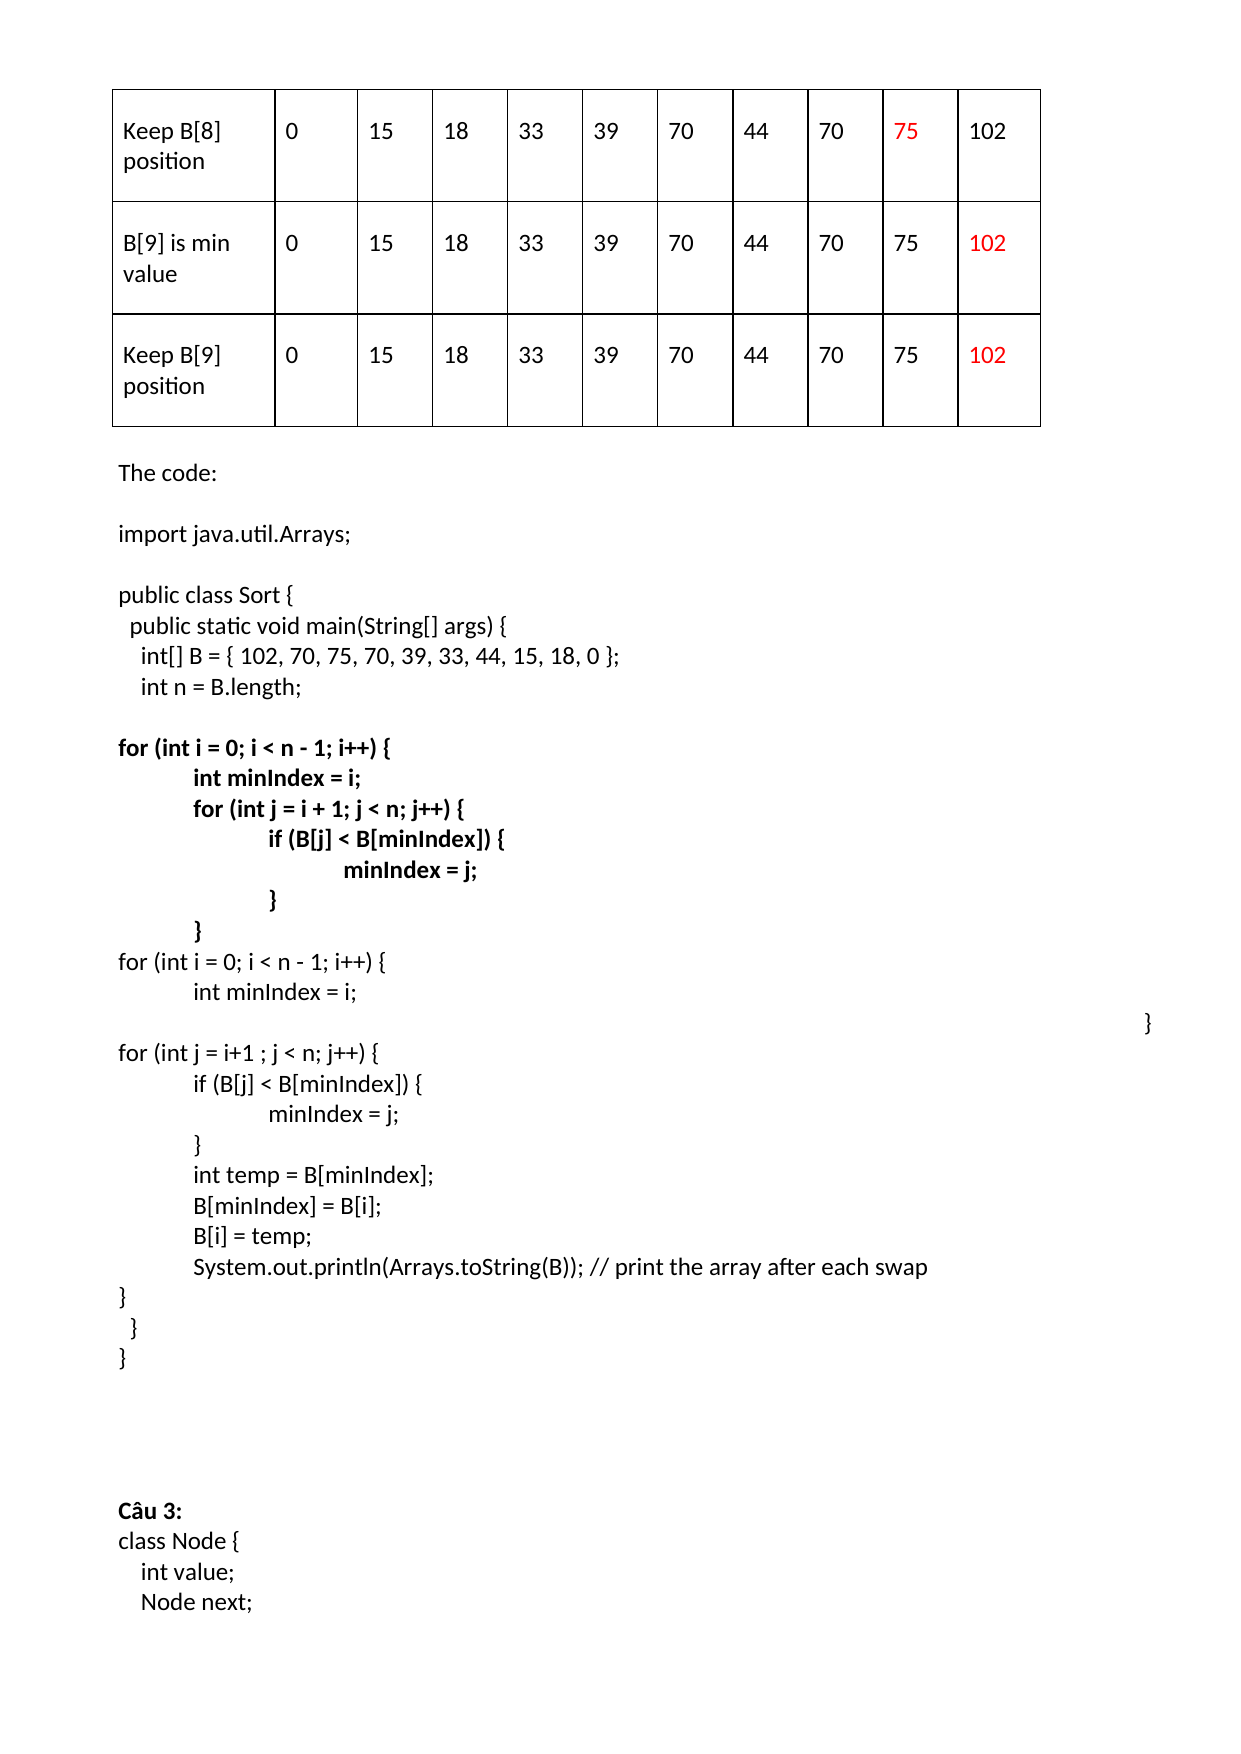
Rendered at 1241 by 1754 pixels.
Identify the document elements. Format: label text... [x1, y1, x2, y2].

table_cell 70 [809, 90, 882, 201]
text for (int i = 0; i < n - 1; i++) { [118, 946, 1152, 976]
table_cell 102 [959, 315, 1040, 426]
text int minIndex = i; [118, 976, 1152, 1007]
text int n = B.length; [118, 671, 1152, 701]
text public class Sort { [118, 579, 1152, 610]
text if (B[j] < B[minIndex]) { [118, 1068, 1152, 1098]
text class Node { [118, 1526, 1152, 1556]
text int[] B = { 102, 70, 75, 70, 39, 33, 44, 15, 18, 0 }; [118, 640, 1152, 671]
table_cell 70 [658, 202, 732, 313]
table_cell 0 [276, 315, 357, 426]
table_cell 33 [508, 90, 582, 201]
table_cell 70 [658, 315, 732, 426]
table_cell Keep B[9] position [113, 315, 274, 426]
text Câu 3: [118, 1495, 1152, 1526]
table_cell 33 [508, 202, 582, 313]
text } [118, 1342, 1152, 1373]
table_cell 44 [734, 90, 807, 201]
table_cell 15 [358, 90, 432, 201]
table_cell 70 [809, 315, 882, 426]
table_cell 75 [884, 315, 957, 426]
text minIndex = j; [118, 854, 1152, 884]
table_cell 33 [508, 315, 582, 426]
text if (B[j] < B[minIndex]) { [118, 823, 1152, 854]
table_cell 102 [959, 90, 1040, 201]
text } [118, 1281, 1152, 1312]
text for (int i = 0; i < n - 1; i++) { [118, 732, 1152, 762]
table_cell 15 [358, 315, 432, 426]
table_cell Keep B[8] position [113, 90, 274, 201]
table_cell 15 [358, 202, 432, 313]
table_cell 18 [433, 315, 507, 426]
table_cell 70 [809, 202, 882, 313]
text int temp = B[minIndex]; [193, 1159, 1152, 1190]
table_cell 44 [734, 202, 807, 313]
text The code: [118, 457, 1152, 488]
table_cell 39 [583, 90, 657, 201]
text int minIndex = i; [118, 762, 1152, 793]
text } [118, 1129, 1152, 1159]
text import java.util.Arrays; [118, 518, 1152, 549]
text } [118, 1007, 1152, 1037]
table_cell 0 [276, 202, 357, 313]
text } [118, 915, 1152, 946]
table_cell 44 [734, 315, 807, 426]
table_cell 75 [884, 202, 957, 313]
table_cell 102 [959, 202, 1040, 313]
text for (int j = i + 1; j < n; j++) { [118, 793, 1152, 823]
text } [118, 884, 1152, 915]
text } [118, 1312, 1152, 1342]
text B[i] = temp; [193, 1220, 1152, 1251]
table_cell 18 [433, 90, 507, 201]
table_cell 75 [884, 90, 957, 201]
table_cell 0 [276, 90, 357, 201]
text B[minIndex] = B[i]; [193, 1190, 1152, 1220]
text int value; [118, 1556, 1152, 1587]
table_cell 18 [433, 202, 507, 313]
text Node next; [118, 1587, 1152, 1617]
table_cell B[9] is min value [113, 202, 274, 313]
text public static void main(String[] args) { [118, 610, 1152, 640]
table_cell 39 [583, 315, 657, 426]
text for (int j = i+1 ; j < n; j++) { [118, 1037, 1152, 1068]
table_cell 70 [658, 90, 732, 201]
table_cell 39 [583, 202, 657, 313]
text System.out.println(Arrays.toString(B)); // print the array after each swap [193, 1251, 1152, 1281]
text minIndex = j; [118, 1098, 1152, 1129]
